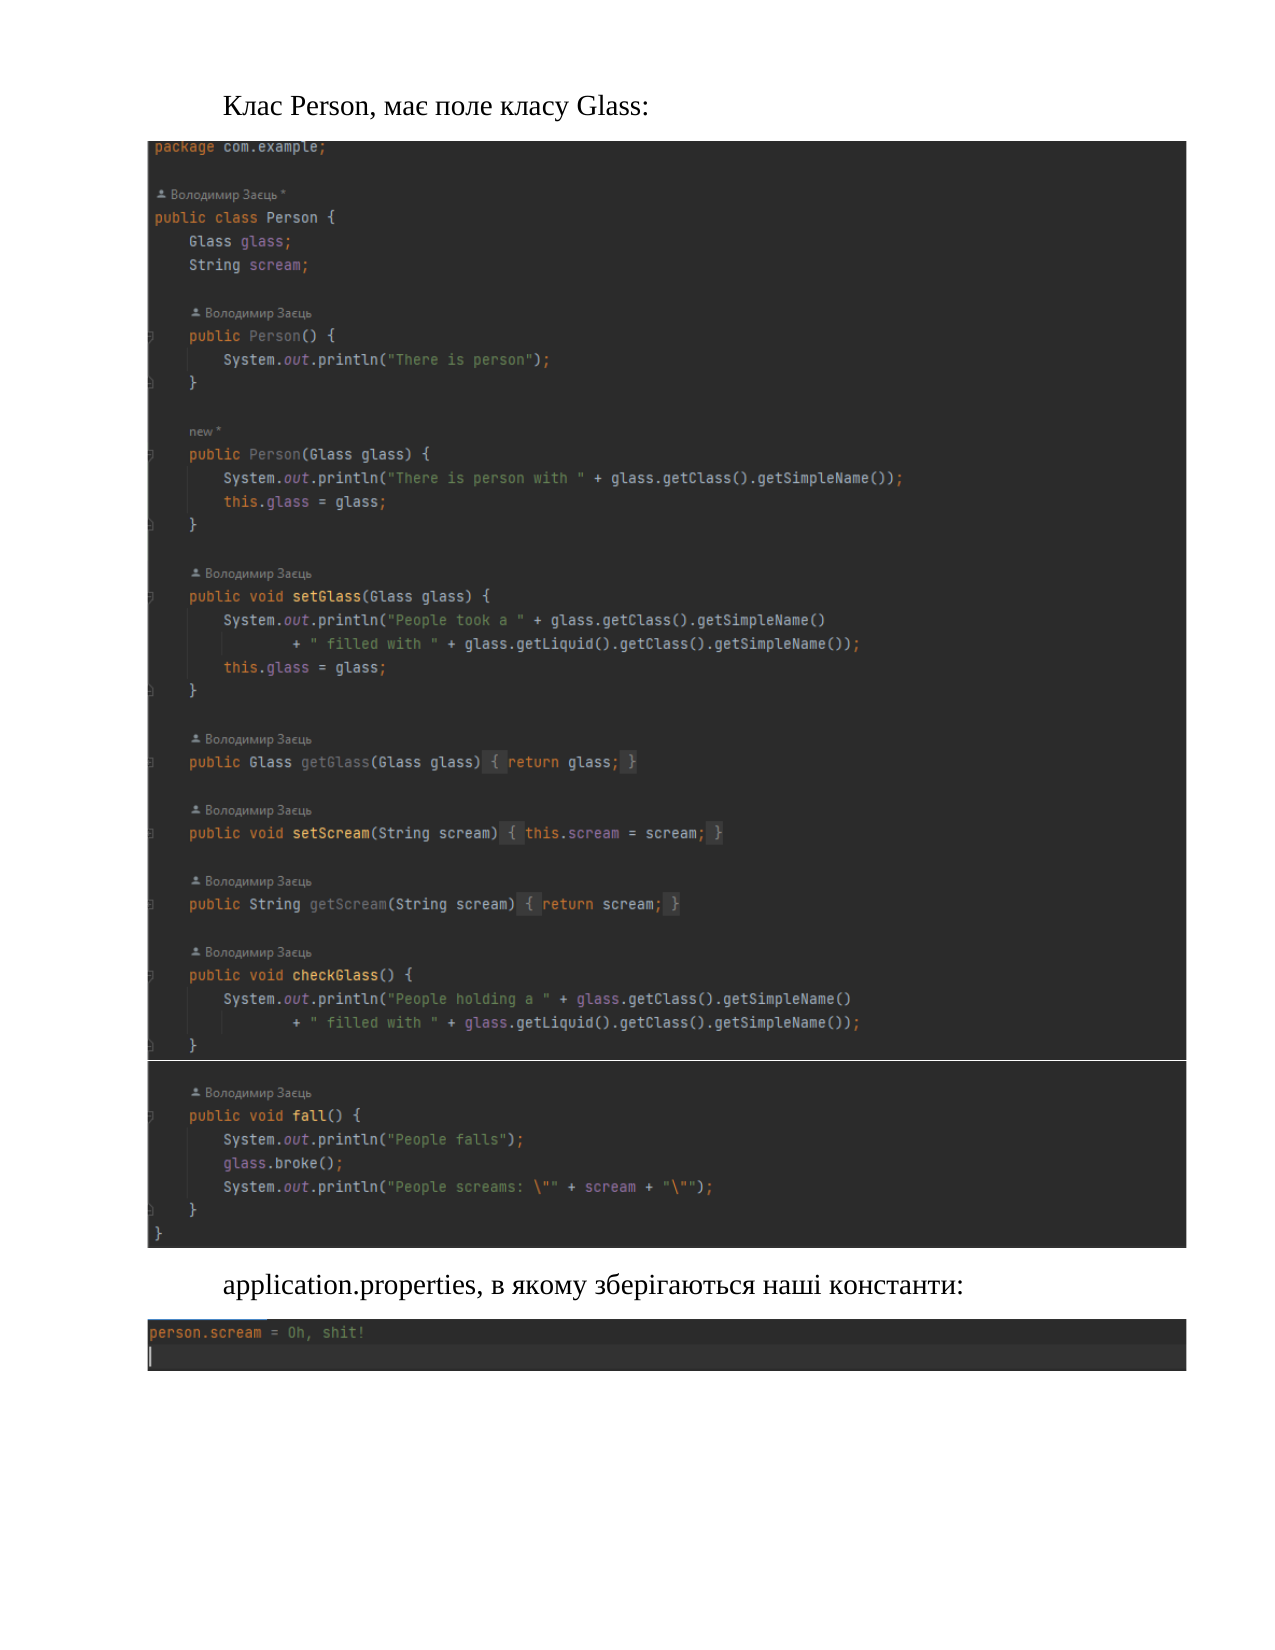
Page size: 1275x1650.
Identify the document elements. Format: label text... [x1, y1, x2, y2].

text Клас Person, має поле класу Glass: [148, 88, 1186, 122]
picture [147, 1061, 1187, 1248]
picture [147, 1319, 1187, 1371]
picture [147, 141, 1187, 1060]
text application.properties, в якому зберігаються наші константи: [148, 1267, 1186, 1300]
